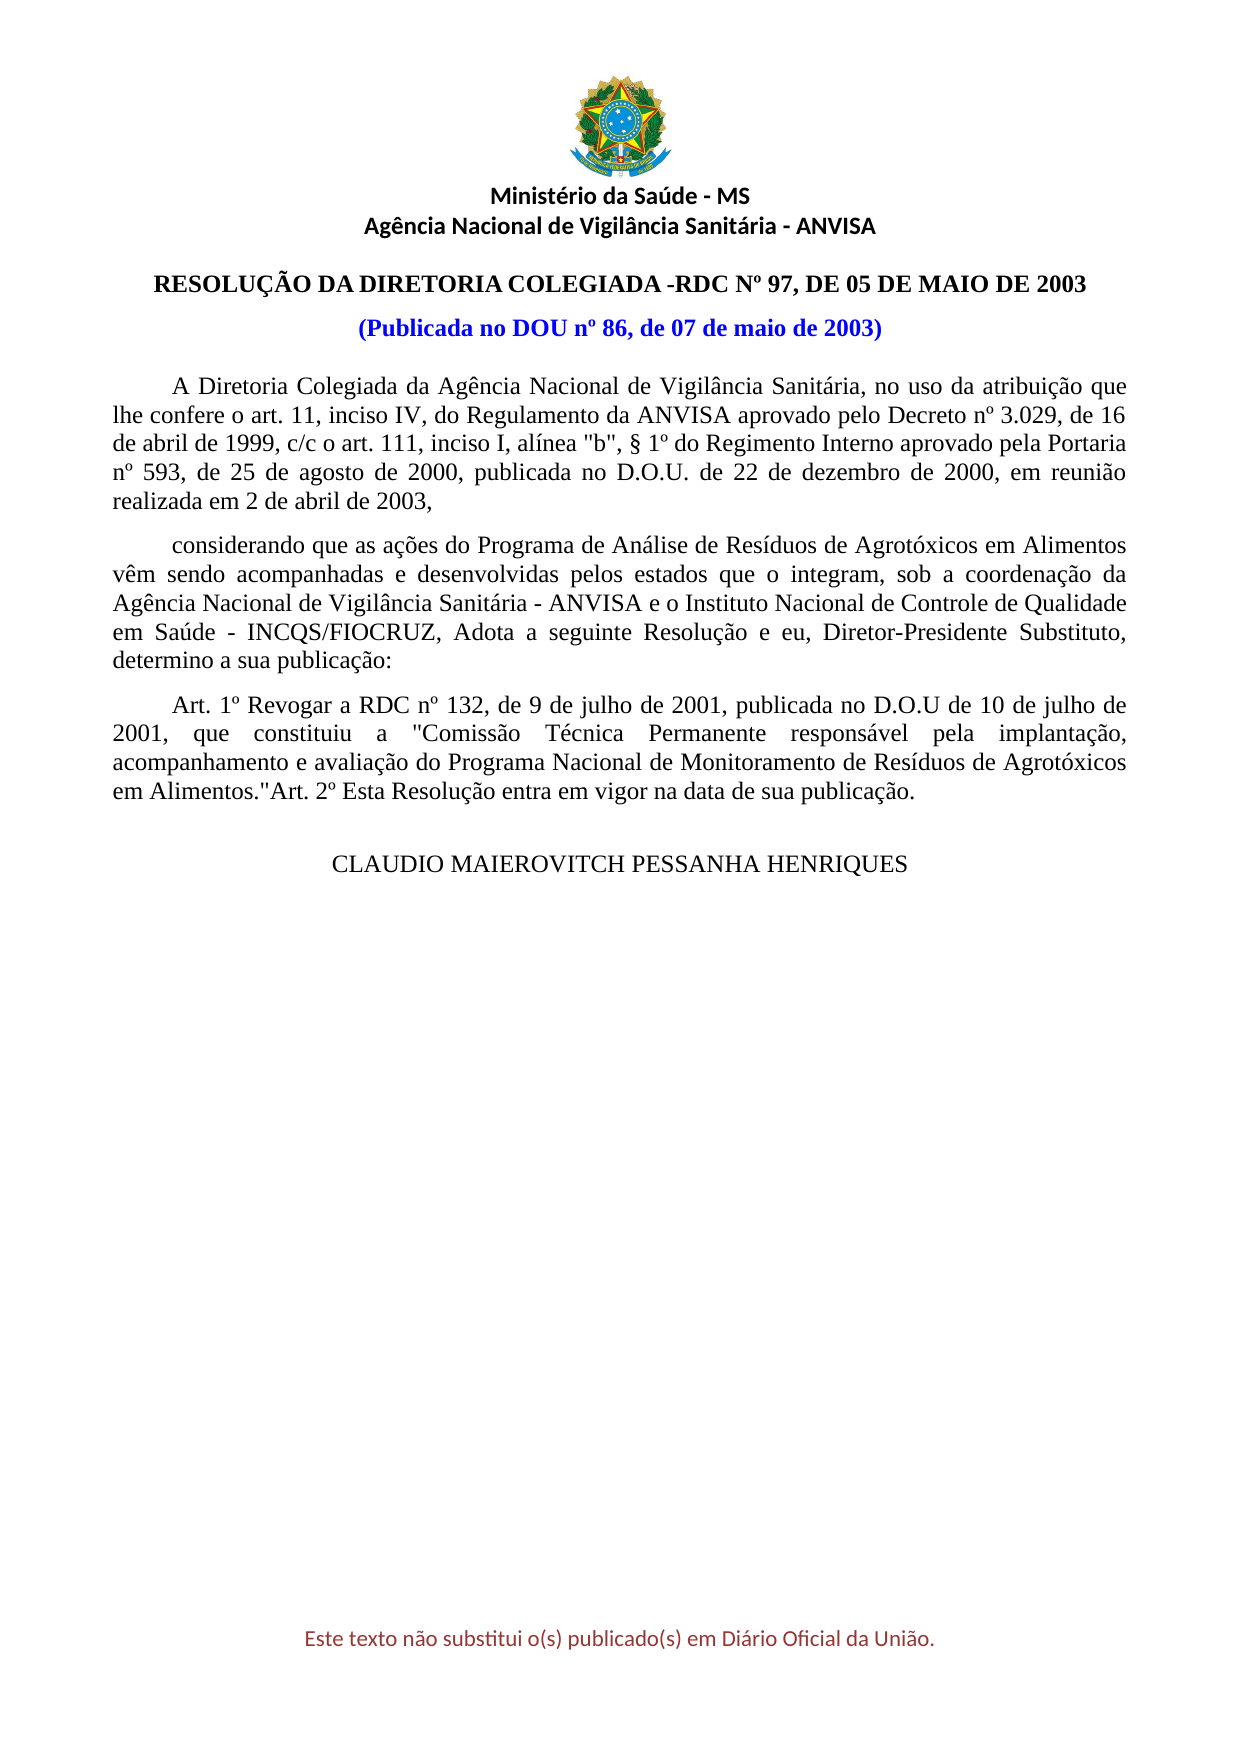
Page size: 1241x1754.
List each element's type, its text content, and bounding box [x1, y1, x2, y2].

text (Publicada no DOU nº 86, de 07 de maio de 2003) [112, 313, 1128, 342]
picture [566, 73, 674, 180]
text CLAUDIO MAIEROVITCH PESSANHA HENRIQUES [112, 849, 1128, 878]
text A Diretoria Colegiada da Agência Nacional de Vigilância Sanitária, no uso da atribuição que lhe confere o art. 11, inciso IV, do Regulamento da ANVISA aprovado pelo Decreto nº 3.029, de 16 de abril de 1999, c/c o art. 111, inciso I, alínea "b", § 1º do Regimento Interno aprovado pela Portaria nº 593, de 25 de agosto de 2000, publicada no D.O.U. de 22 de dezembro de 2000, em reunião realizada em 2 de abril de 2003, [112, 371, 1128, 515]
text Art. 1º Revogar a RDC nº 132, de 9 de julho de 2001, publicada no D.O.U de 10 de julho de 2001, que constituiu a "Comissão Técnica Permanente responsável pela implantação, acompanhamento e avaliação do Programa Nacional de Monitoramento de Resíduos de Agrotóxicos em Alimentos."Art. 2º Esta Resolução entra em vigor na data de sua publicação. [112, 690, 1128, 805]
text considerando que as ações do Programa de Análise de Resíduos de Agrotóxicos em Alimentos vêm sendo acompanhadas e desenvolvidas pelos estados que o integram, sob a coordenação da Agência Nacional de Vigilância Sanitária - ANVISA e o Instituto Nacional de Controle de Qualidade em Saúde - INCQS/FIOCRUZ, Adota a seguinte Resolução e eu, Diretor-Presidente Substituto, determino a sua publicação: [112, 530, 1128, 674]
text RESOLUÇÃO DA DIRETORIA COLEGIADA -RDC Nº 97, DE 05 DE MAIO DE 2003 [112, 269, 1128, 298]
